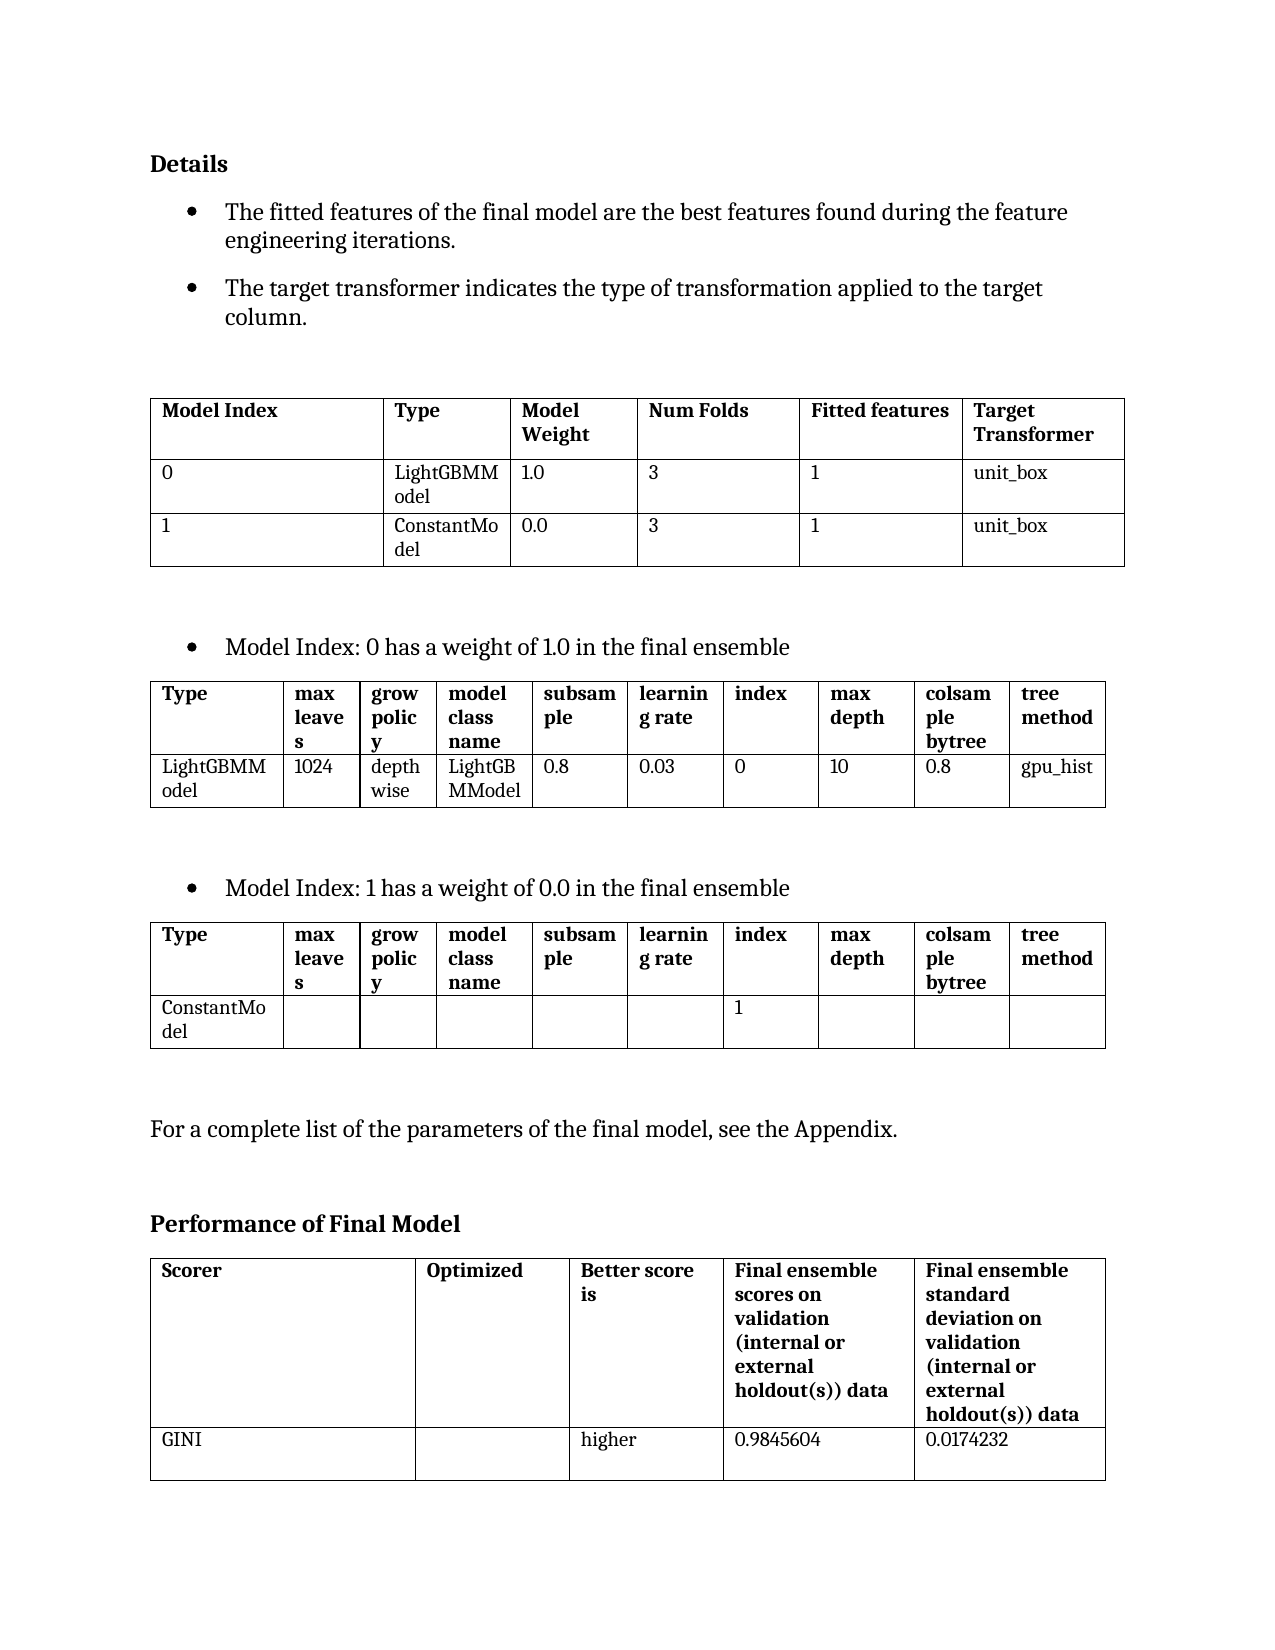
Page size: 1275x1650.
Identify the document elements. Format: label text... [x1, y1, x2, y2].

table_header Model Index [151, 399, 383, 459]
table_cell LightGBMModel [384, 460, 510, 513]
table_header Model Weight [511, 399, 637, 459]
table_cell 0.8 [533, 755, 627, 807]
table_header Scorer [151, 1259, 415, 1427]
table_cell LightGBMModel [151, 755, 283, 807]
table_header max leaves [284, 923, 359, 995]
text For a complete list of the parameters of the final model, see the Appendix. [150, 1115, 1125, 1144]
table_cell 0.03 [628, 755, 723, 807]
table_cell 1 [800, 514, 962, 566]
table_cell gpu_hist [1010, 755, 1105, 807]
table_header learning rate [628, 682, 723, 754]
table_cell unit_box [963, 514, 1124, 566]
text Details [150, 150, 1125, 179]
table_header Final ensemble scores on validation (internal or external holdout(s)) data [724, 1259, 914, 1427]
table_header Target Transformer [963, 399, 1124, 459]
table_header index [724, 682, 818, 754]
list The target transformer indicates the type of transformation applied to the target column. [187, 274, 1125, 331]
table_cell higher [570, 1428, 723, 1480]
table_cell 0.0 [511, 514, 637, 566]
table_header max depth [819, 682, 914, 754]
table_cell 1.0 [511, 460, 637, 513]
text Performance of Final Model [150, 1210, 1125, 1239]
list Model Index: 1 has a weight of 0.0 in the final ensemble [187, 874, 1125, 903]
table_cell [437, 996, 532, 1048]
table_cell 1 [151, 514, 383, 566]
table_cell 3 [638, 460, 799, 513]
table_header Fitted features [800, 399, 962, 459]
table_header learning rate [628, 923, 723, 995]
list Model Index: 0 has a weight of 1.0 in the final ensemble [187, 633, 1125, 662]
table_header index [724, 923, 818, 995]
table_header colsample bytree [915, 923, 1009, 995]
table_header Type [151, 682, 283, 754]
table_cell [628, 996, 723, 1048]
table_header model class name [437, 923, 532, 995]
table_cell [284, 996, 359, 1048]
table_cell 0.9845604 [724, 1428, 914, 1480]
table_cell 0.0174232 [915, 1428, 1105, 1480]
table_cell 1 [800, 460, 962, 513]
table_header Optimized [416, 1259, 569, 1427]
table_header Better score is [570, 1259, 723, 1427]
table_cell 0.8 [915, 755, 1009, 807]
table_cell 0 [151, 460, 383, 513]
table_header tree method [1010, 923, 1105, 995]
table_header max leaves [284, 682, 359, 754]
table_cell 1 [724, 996, 818, 1048]
table_cell [915, 996, 1009, 1048]
table_cell GINI [151, 1428, 415, 1480]
table_cell 10 [819, 755, 914, 807]
table_header colsample bytree [915, 682, 1009, 754]
table_header Num Folds [638, 399, 799, 459]
table_cell [1010, 996, 1105, 1048]
table_cell ConstantModel [384, 514, 510, 566]
table_cell LightGBMModel [437, 755, 532, 807]
table_header model class name [437, 682, 532, 754]
table_header tree method [1010, 682, 1105, 754]
table_header max depth [819, 923, 914, 995]
table_cell 1024 [284, 755, 359, 807]
table_header Type [151, 923, 283, 995]
table_cell depthwise [361, 755, 436, 807]
table_header Final ensemble standard deviation on validation (internal or external holdout(s)) data [915, 1259, 1105, 1427]
table_cell unit_box [963, 460, 1124, 513]
table_header grow policy [361, 923, 436, 995]
table_header Type [384, 399, 510, 459]
table_header grow policy [361, 682, 436, 754]
table_cell 0 [724, 755, 818, 807]
table_cell [819, 996, 914, 1048]
table_cell [361, 996, 436, 1048]
table_header subsample [533, 682, 627, 754]
table_header subsample [533, 923, 627, 995]
table_cell [533, 996, 627, 1048]
list The fitted features of the final model are the best features found during the feature engineering iterations. [187, 197, 1125, 255]
table_cell ConstantModel [151, 996, 283, 1048]
table_cell [416, 1428, 569, 1480]
table_cell 3 [638, 514, 799, 566]
